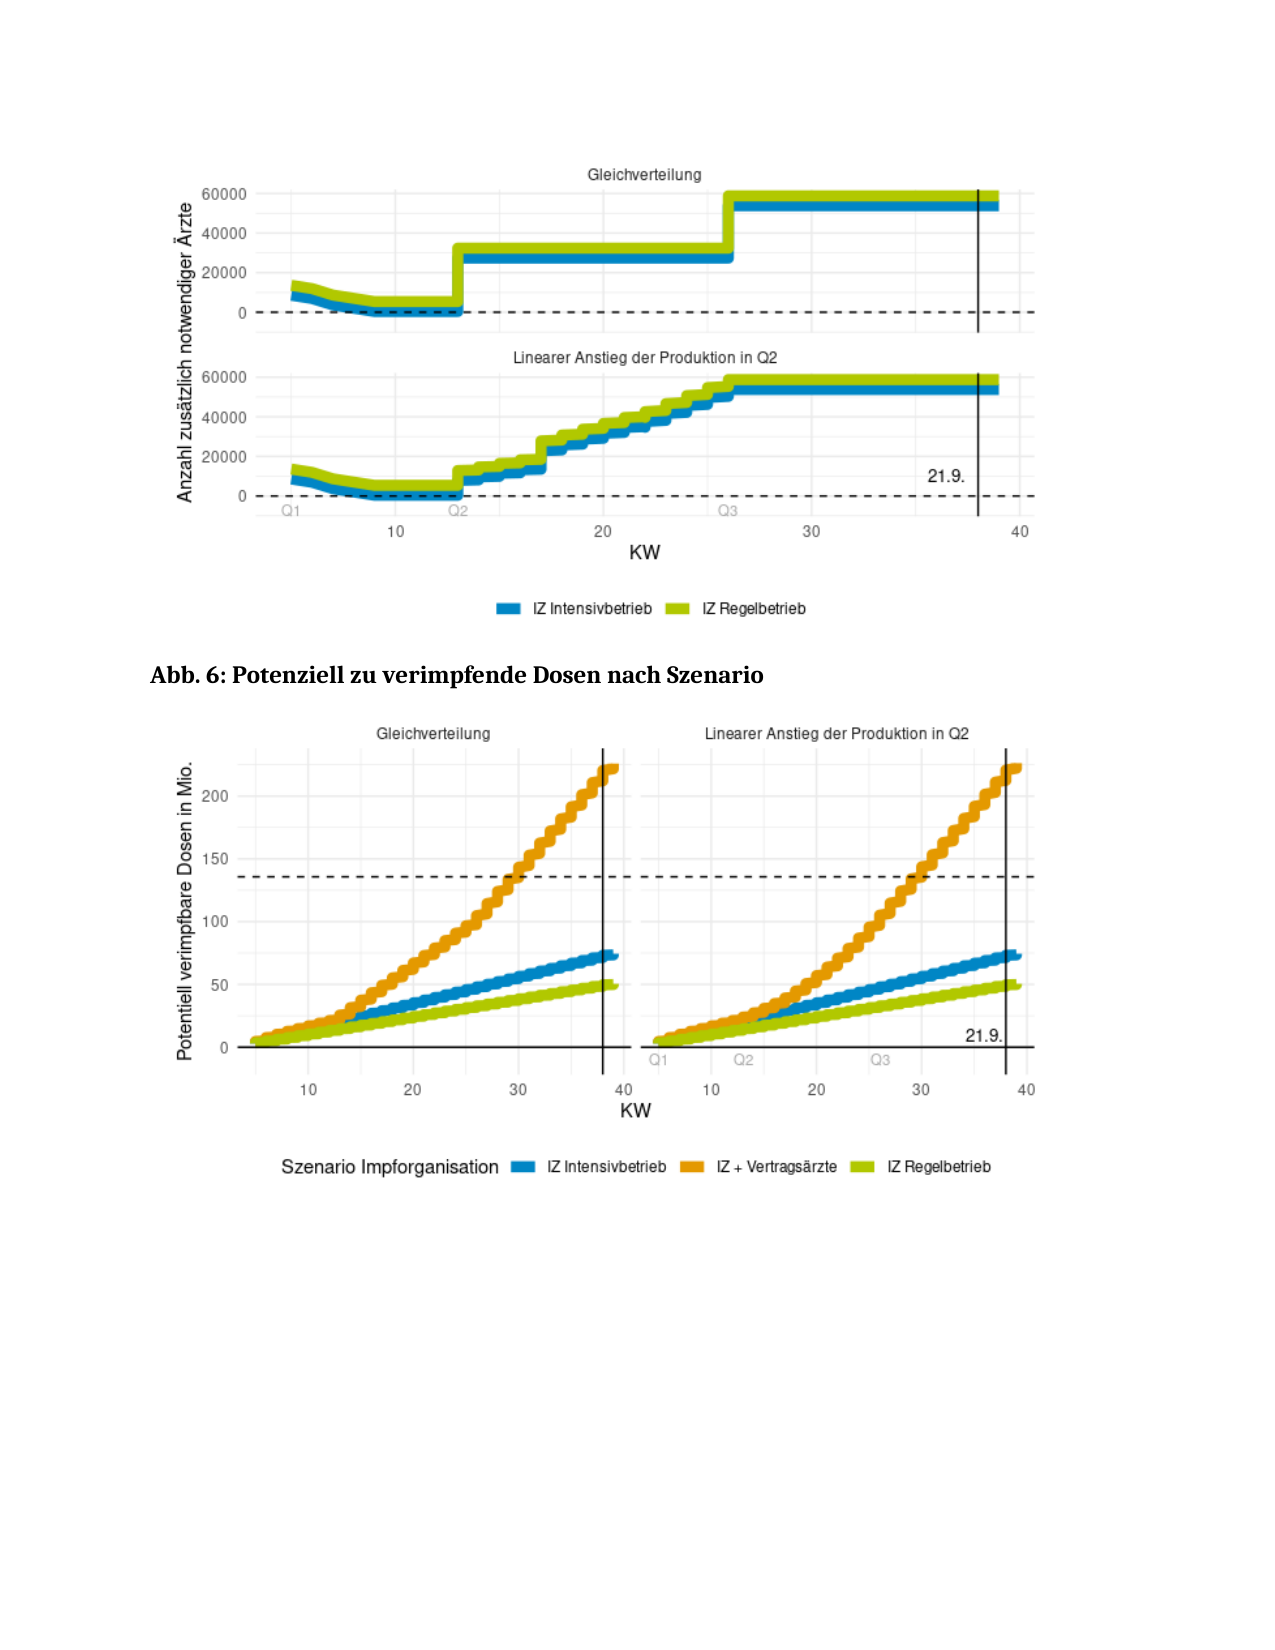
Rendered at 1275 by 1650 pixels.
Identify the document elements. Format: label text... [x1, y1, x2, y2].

picture [168, 150, 1044, 643]
picture [168, 708, 1044, 1201]
text Abb. 6: Potenziell zu verimpfende Dosen nach Szenario [150, 661, 1125, 690]
